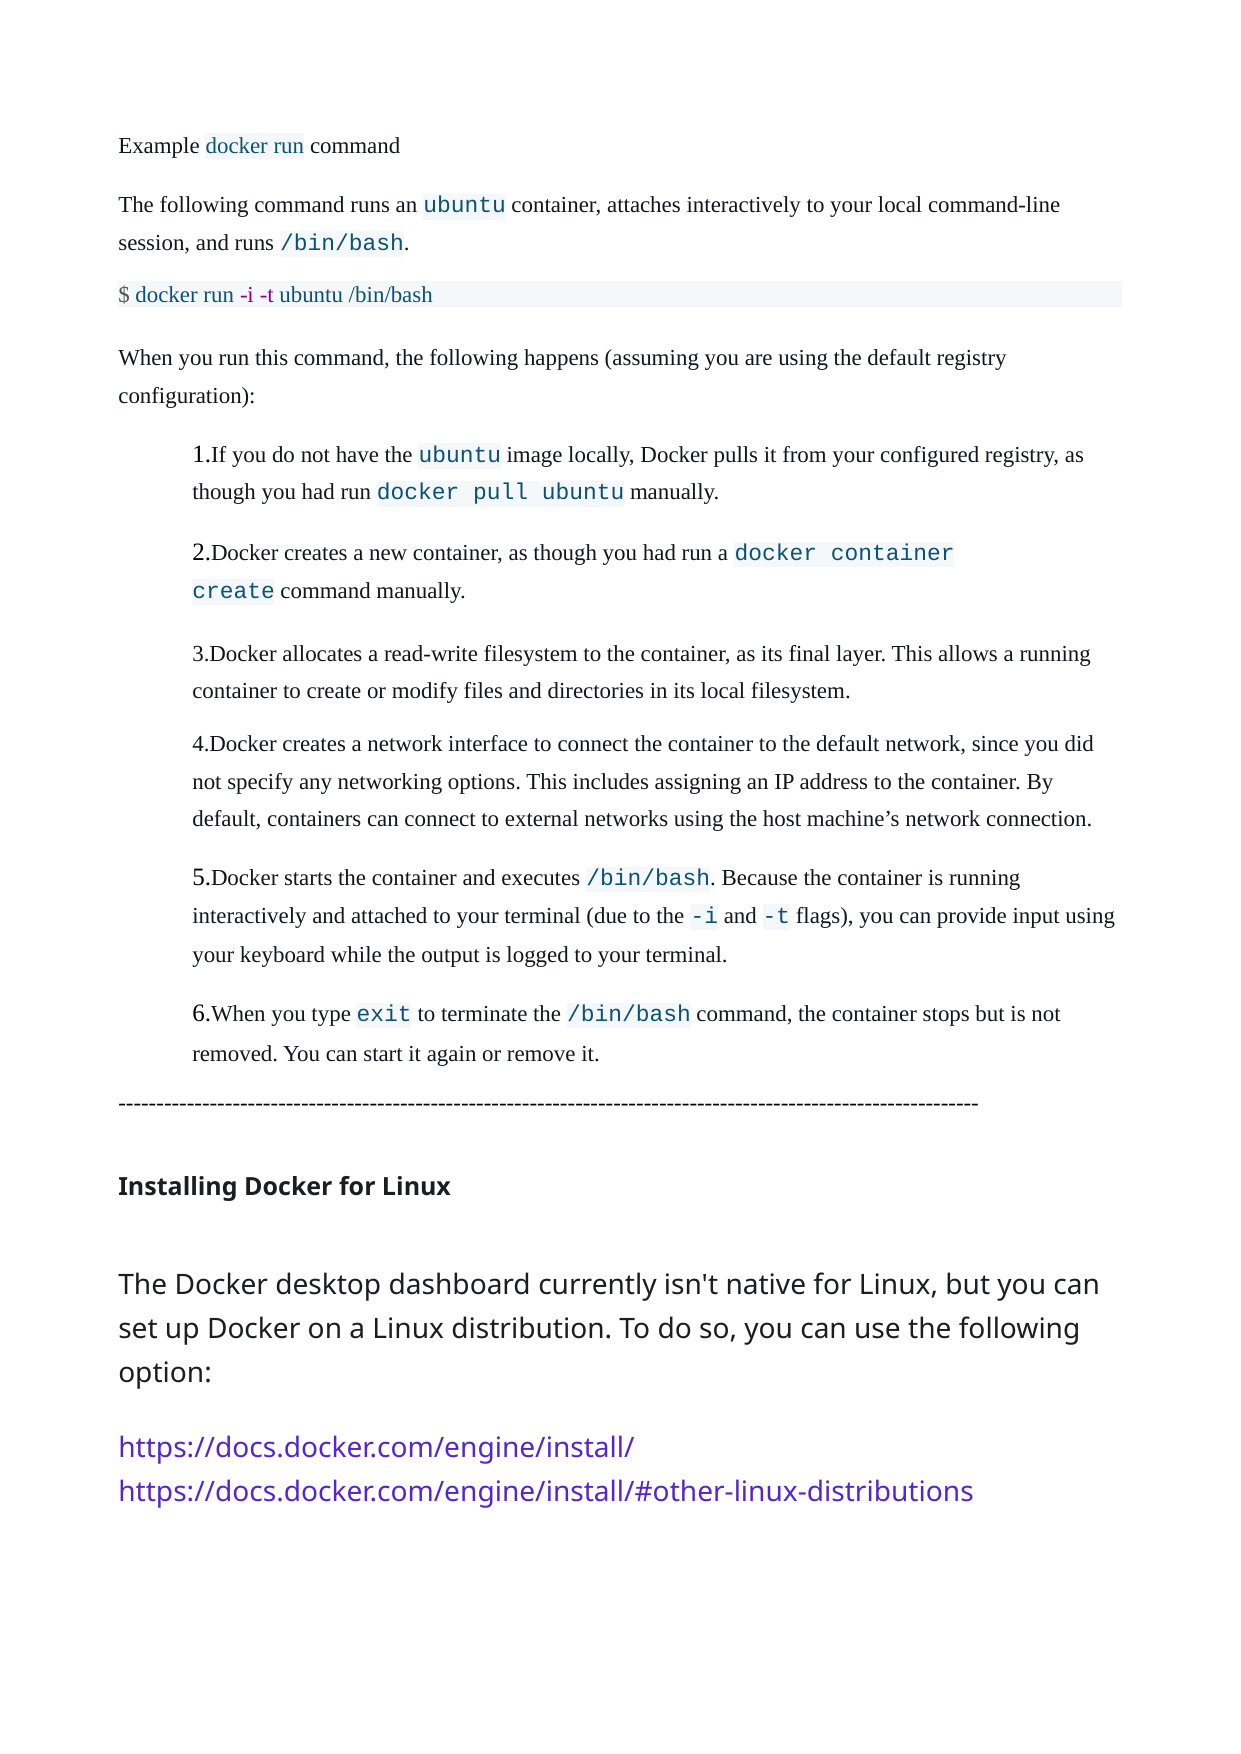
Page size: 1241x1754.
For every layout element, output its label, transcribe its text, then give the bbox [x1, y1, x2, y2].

list Docker creates a new container, as though you had run a docker container create command manually. [192, 530, 1122, 605]
text https://docs.docker.com/engine/install/#other-linux-distributions [118, 1471, 1122, 1510]
text https://docs.docker.com/engine/install/ [118, 1427, 1122, 1466]
text The Docker desktop dashboard currently isn't native for Linux, but you can set up Docker on a Linux distribution. To do so, you can use the following option: [118, 1264, 1122, 1390]
text ----------------------------------------------------------------------------------------------------------------- [118, 1089, 1122, 1116]
text Installing Docker for Linux [118, 1168, 1122, 1202]
subtitle Example docker run command [118, 118, 1122, 159]
list Docker starts the container and executes /bin/bash. Because the container is running interactively and attached to your terminal (due to the -i and -t flags), you can provide input using your keyboard while the output is logged to your terminal. [192, 855, 1122, 967]
text When you run this command, the following happens (assuming you are using the default registry configuration): [118, 333, 1122, 408]
list If you do not have the ubuntu image locally, Docker pulls it from your configured registry, as though you had run docker pull ubuntu manually. [192, 432, 1122, 507]
list Docker allocates a read-write filesystem to the container, as its final layer. This allows a running container to create or modify files and directories in its local filesystem. [192, 628, 1122, 703]
list When you type exit to terminate the /bin/bash command, the container stops but is not removed. You can start it again or remove it. [192, 991, 1122, 1066]
text The following command runs an ubuntu container, attaches interactively to your local command-line session, and runs /bin/bash. [118, 182, 1122, 257]
list Docker creates a network interface to connect the container to the default network, since you did not specify any networking options. This includes assigning an IP address to the container. By default, containers can connect to external networks using the host machine’s network connection. [192, 719, 1122, 832]
text $ docker run -i -t ubuntu /bin/bash [118, 281, 1122, 307]
